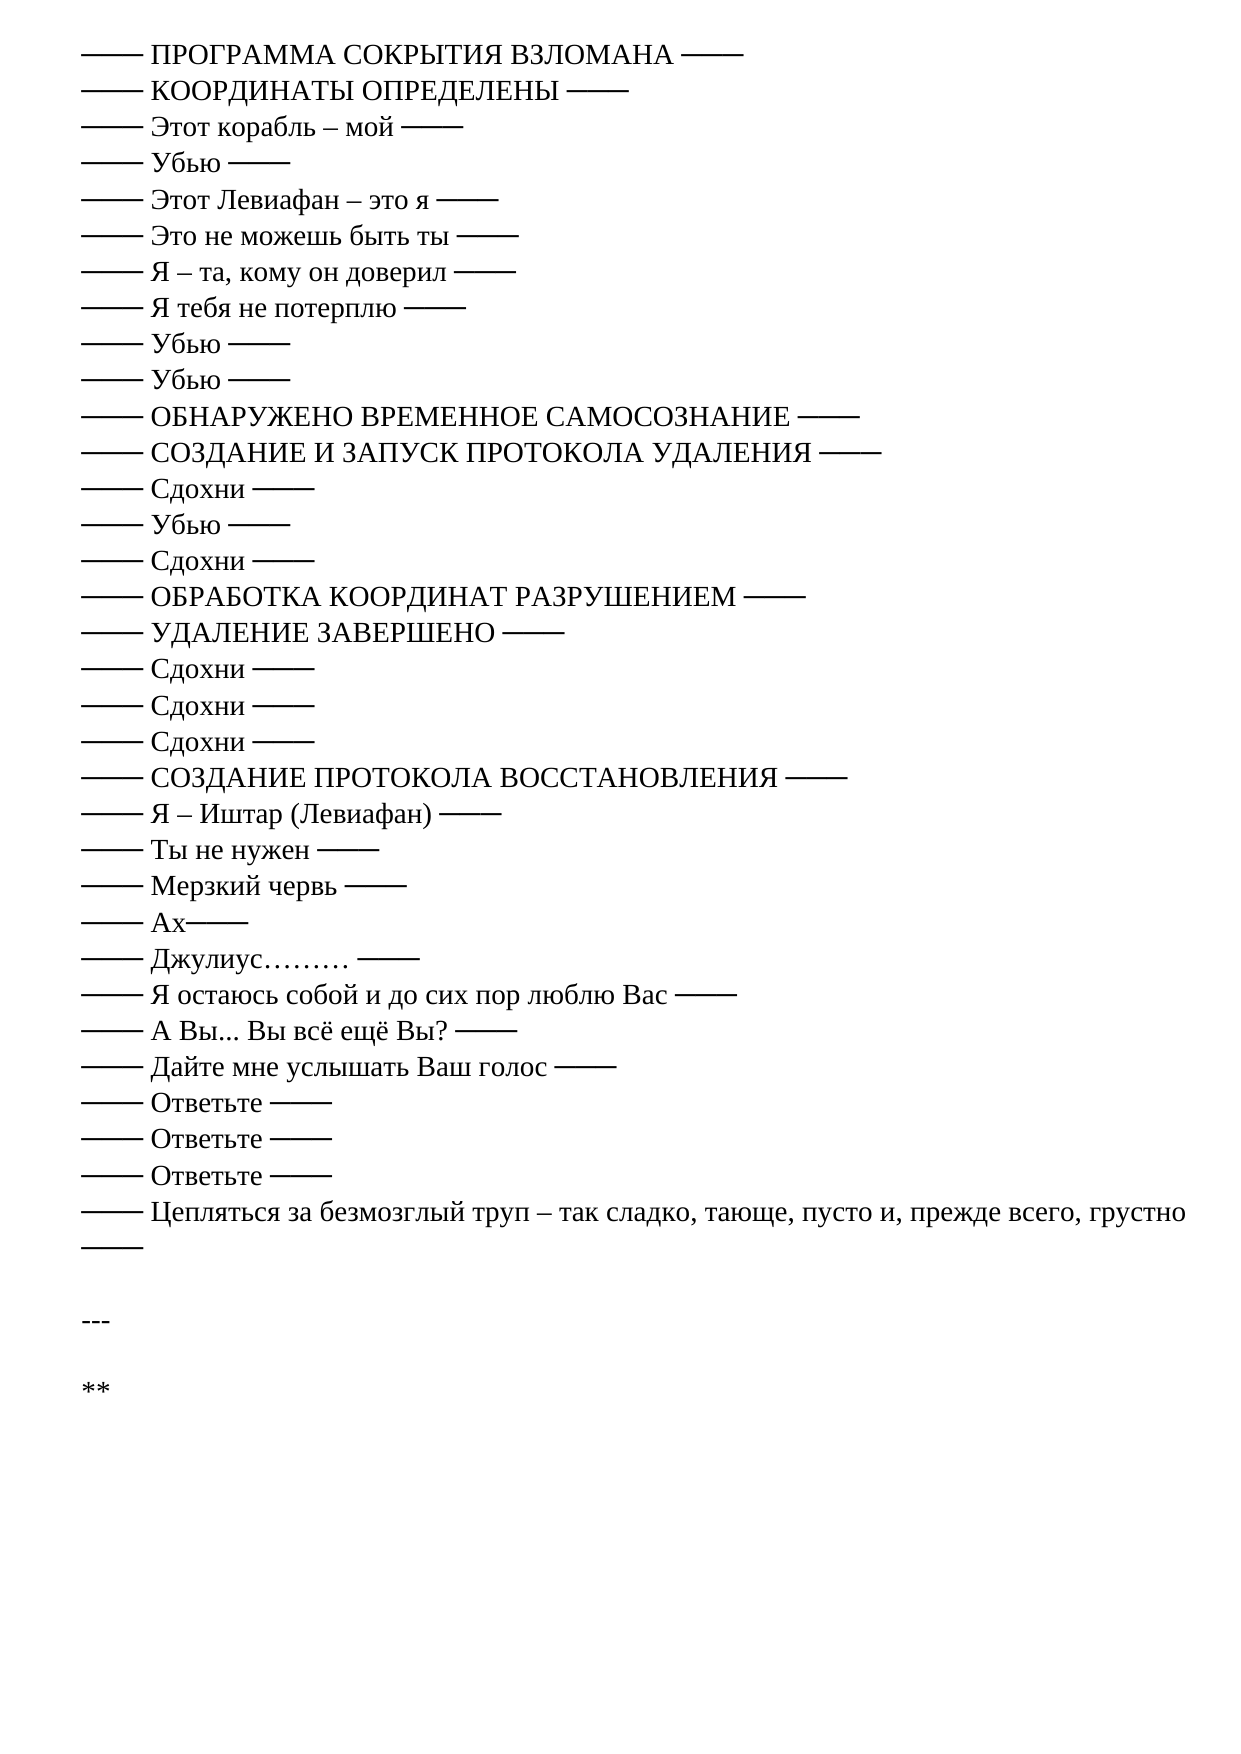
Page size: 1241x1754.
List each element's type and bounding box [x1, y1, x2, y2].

text [81, 37, 1215, 1408]
